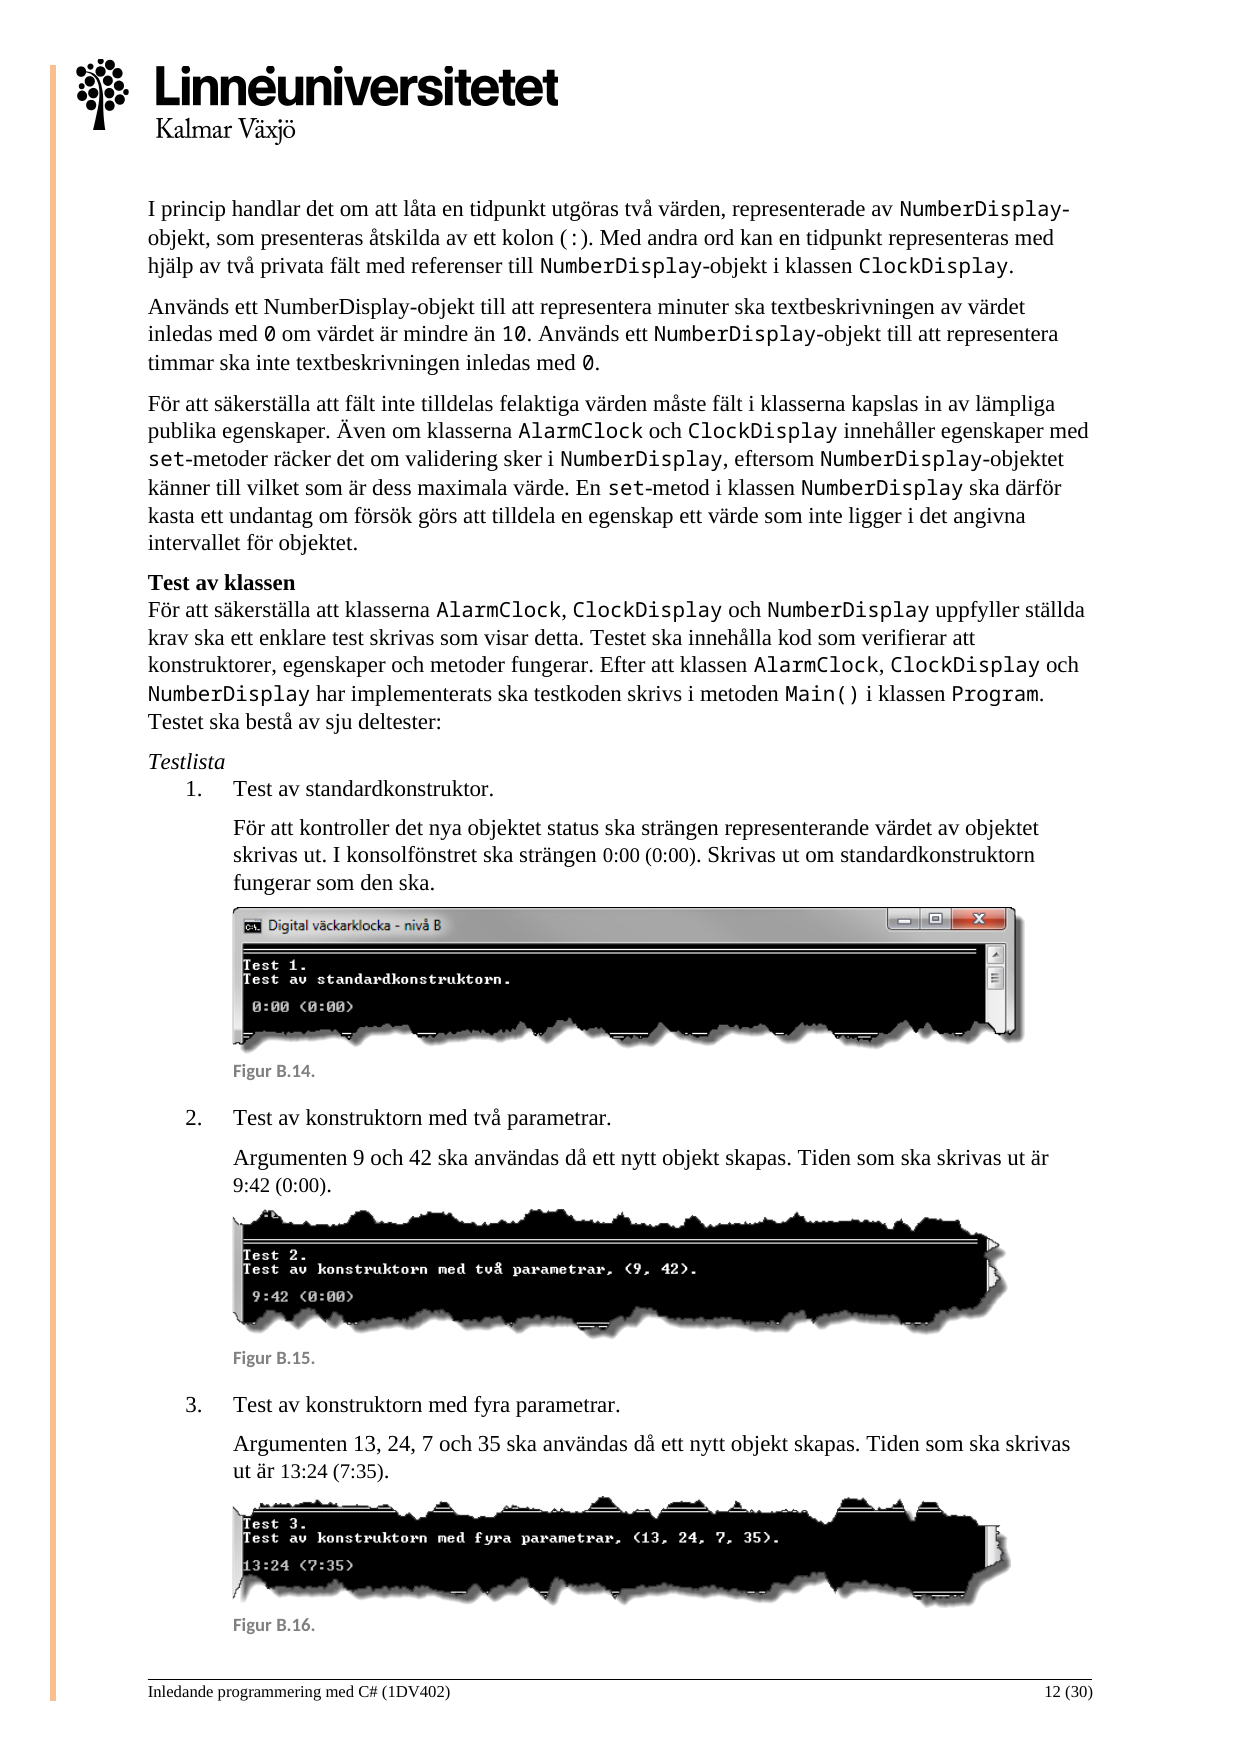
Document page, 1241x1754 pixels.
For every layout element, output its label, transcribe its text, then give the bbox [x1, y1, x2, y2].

text För att säkerställa att fält inte tilldelas felaktiga värden måste fält i klasserna kapslas in av lämpliga publika egenskaper. Även om klasserna AlarmClock och ClockDisplay innehåller egenskaper med set-metoder räcker det om validering sker i NumberDisplay, eftersom NumberDisplay-objektet känner till vilket som är dess maximala värde. En set-metod i klassen NumberDisplay ska därför kasta ett undantag om försök görs att tilldela en egenskap ett värde som inte ligger i det angivna intervallet för objektet. [148, 389, 1092, 555]
text Används ett NumberDisplay-objekt till att representera minuter ska textbeskrivningen av värdet inledas med 0 om värdet är mindre än 10. Används ett NumberDisplay-objekt till att representera timmar ska inte textbeskrivningen inledas med 0. [148, 292, 1092, 376]
table_header Test av standardkonstruktor. För att kontroller det nya objektet status ska strängen representerande värdet av objektet skrivas ut. I konsolfönstret ska strängen 0:00 (0:00). Skrivas ut om standardkonstruktorn fungerar som den ska. Figur B.2. [222, 774, 1093, 1103]
text För att säkerställa att klasserna AlarmClock, ClockDisplay och NumberDisplay uppfyller ställda krav ska ett enklare test skrivas som visar detta. Testet ska innehålla kod som verifierar att konstruktorer, egenskaper och metoder fungerar. Efter att klassen AlarmClock, ClockDisplay och NumberDisplay har implementerats ska testkoden skrivs i metoden Main() i klassen Program. Testet ska bestå av sju deltester: [148, 595, 1092, 734]
table_cell Test av konstruktorn med två parametrar. Argumenten 9 och 42 ska användas då ett nytt objekt skapas. Tiden som ska skrivas ut är 9:42 (0:00). Figur B.3. [222, 1103, 1093, 1390]
table_cell [136, 1103, 222, 1390]
subtitle Testlista [148, 747, 1092, 774]
text I princip handlar det om att låta en tidpunkt utgöras två värden, representerade av NumberDisplay-objekt, som presenteras åtskilda av ett kolon (:). Med andra ord kan en tidpunkt representeras med hjälp av två privata fält med referenser till NumberDisplay-objekt i klassen ClockDisplay. [148, 194, 1092, 280]
picture [232, 1209, 1009, 1340]
picture [232, 1496, 1012, 1608]
table_cell [136, 1390, 222, 1657]
subtitle Test av klassen [148, 568, 1092, 595]
table_header [136, 774, 222, 1103]
picture [156, 66, 558, 145]
table_cell Test av konstruktorn med fyra parametrar. Argumenten 13, 24, 7 och 35 ska användas då ett nytt objekt skapas. Tiden som ska skrivas ut är 13:24 (7:35). Figur B.4. [222, 1390, 1093, 1657]
picture [232, 907, 1025, 1054]
picture [76, 59, 129, 130]
